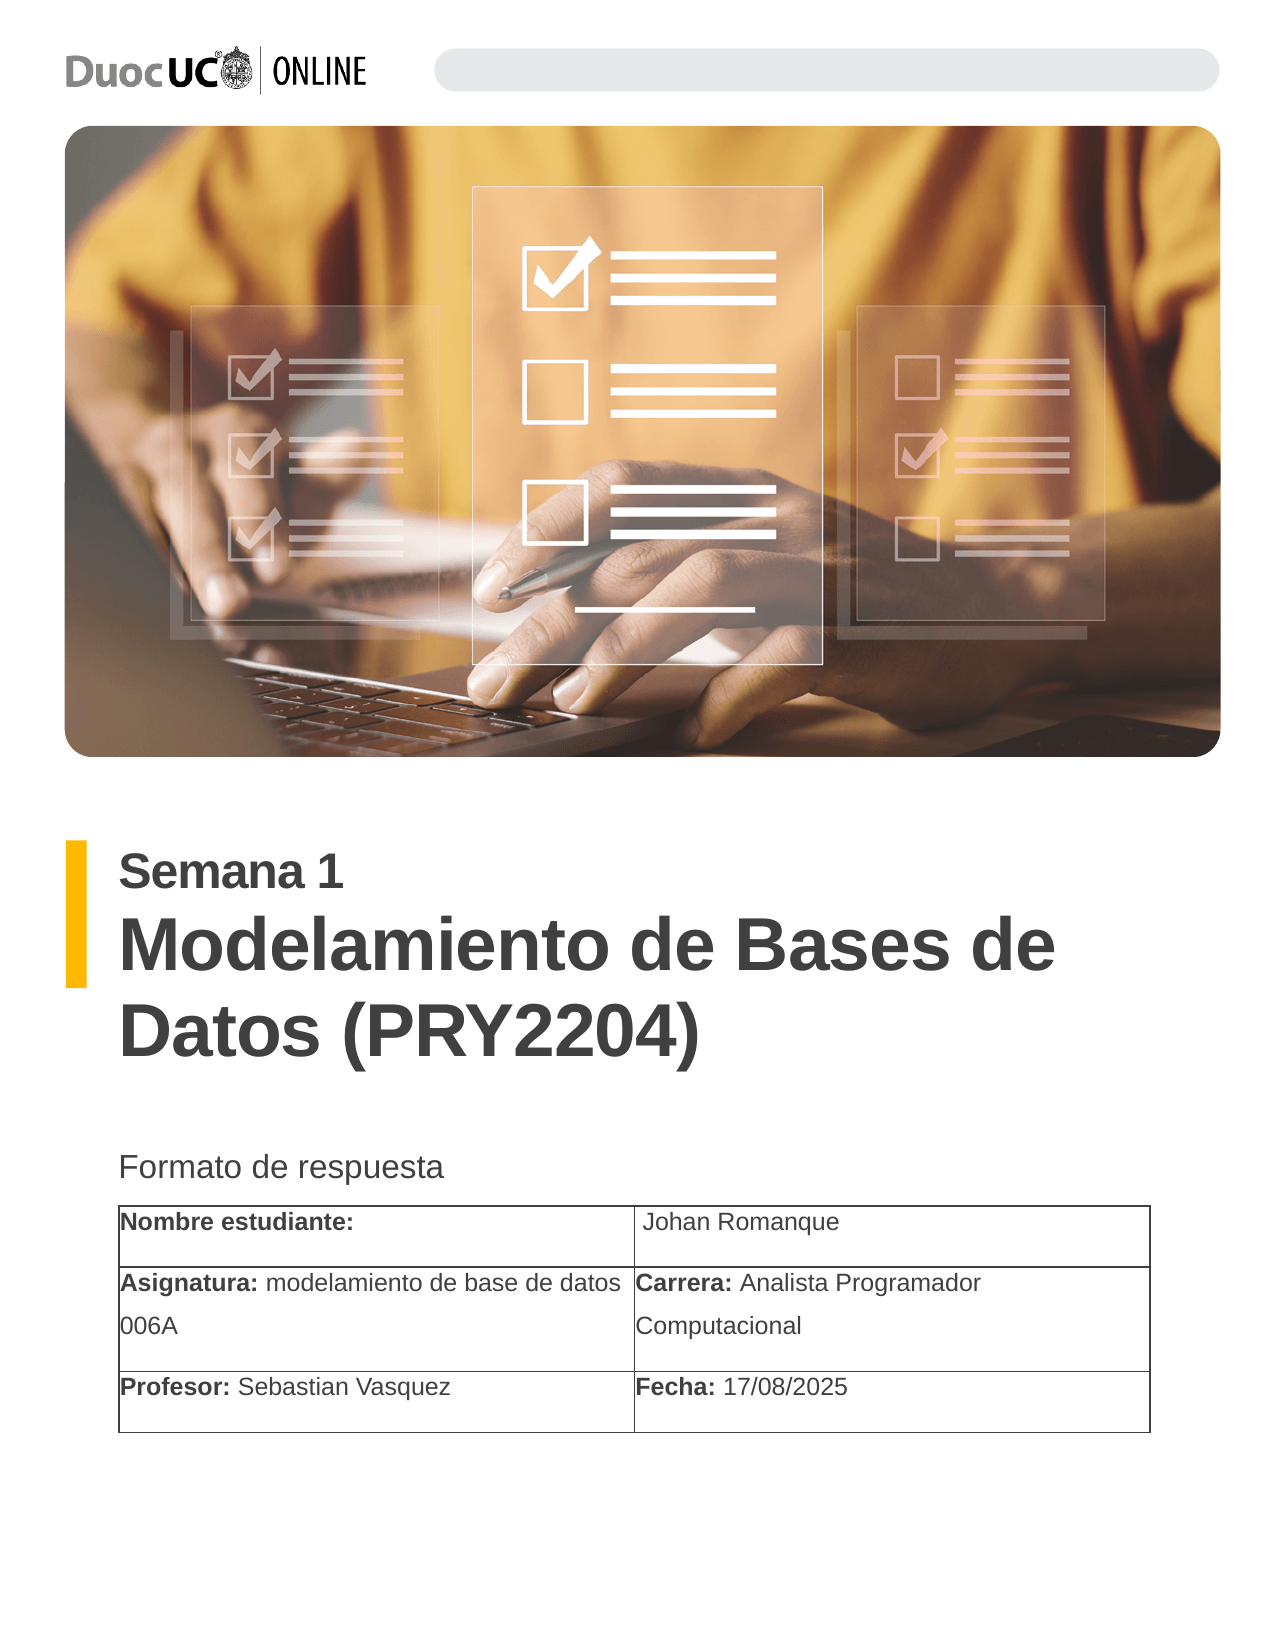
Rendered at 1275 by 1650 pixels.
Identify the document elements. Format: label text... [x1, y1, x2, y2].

text Modelamiento de Bases de Datos (PRY2204) [118, 899, 1152, 1072]
text Formato de respuesta [118, 1147, 1152, 1185]
table_header Nombre estudiante: [120, 1207, 634, 1266]
table_cell Fecha: 17/08/2025 [635, 1372, 1149, 1432]
table_header Johan Romanque [635, 1207, 1149, 1266]
text Semana 1 [118, 842, 1152, 899]
picture [46, 20, 386, 113]
table_cell Asignatura: modelamiento de base de datos 006A [120, 1268, 634, 1371]
picture [64, 125, 1221, 757]
table_cell Profesor: Sebastian Vasquez [120, 1372, 634, 1432]
table_cell Carrera: Analista Programador Computacional [635, 1268, 1149, 1371]
